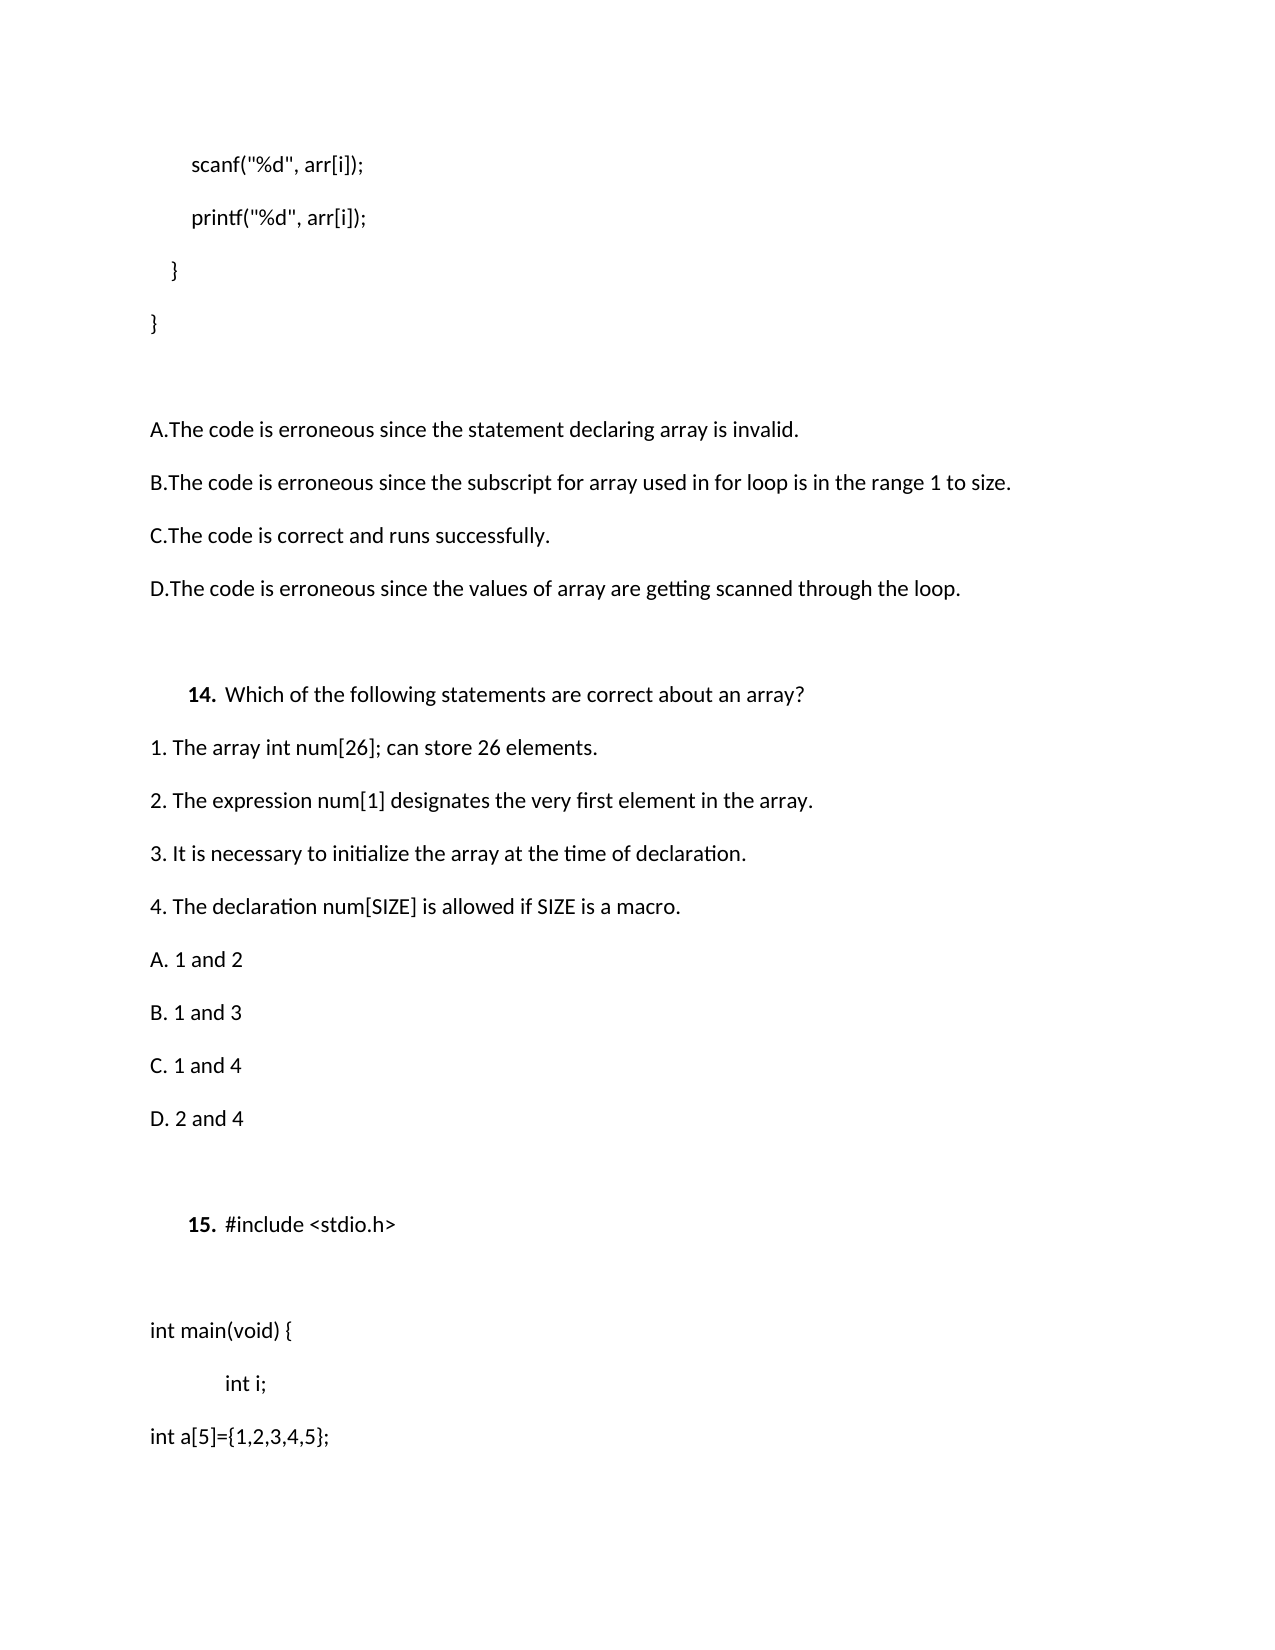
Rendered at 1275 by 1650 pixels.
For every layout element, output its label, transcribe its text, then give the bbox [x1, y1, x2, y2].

text } [150, 309, 1125, 337]
text } [150, 256, 1125, 284]
text 3. It is necessary to initialize the array at the time of declaration. [150, 839, 1125, 867]
text A. 1 and 2 [150, 945, 1125, 973]
list Which of the following statements are correct about an array? [187, 680, 1125, 708]
text C. 1 and 4 [150, 1051, 1125, 1079]
text int main(void) { [150, 1316, 1125, 1344]
text D. 2 and 4 [150, 1104, 1125, 1132]
list #include <stdio.h> [187, 1210, 1125, 1238]
text 4. The declaration num[SIZE] is allowed if SIZE is a macro. [150, 892, 1125, 920]
text int a[5]={1,2,3,4,5}; [150, 1422, 1125, 1451]
text D.The code is erroneous since the values of array are getting scanned through the loop. [150, 574, 1125, 602]
text B. 1 and 3 [150, 998, 1125, 1026]
text printf("%d", arr[i]); [150, 203, 1125, 231]
text int i; [150, 1369, 1125, 1397]
text C.The code is correct and runs successfully. [150, 521, 1125, 549]
text 2. The expression num[1] designates the very first element in the array. [150, 786, 1125, 814]
text B.The code is erroneous since the subscript for array used in for loop is in the range 1 to size. [150, 468, 1125, 496]
text A.The code is erroneous since the statement declaring array is invalid. [150, 415, 1125, 443]
text 1. The array int num[26]; can store 26 elements. [150, 733, 1125, 761]
text scanf("%d", arr[i]); [150, 150, 1125, 178]
